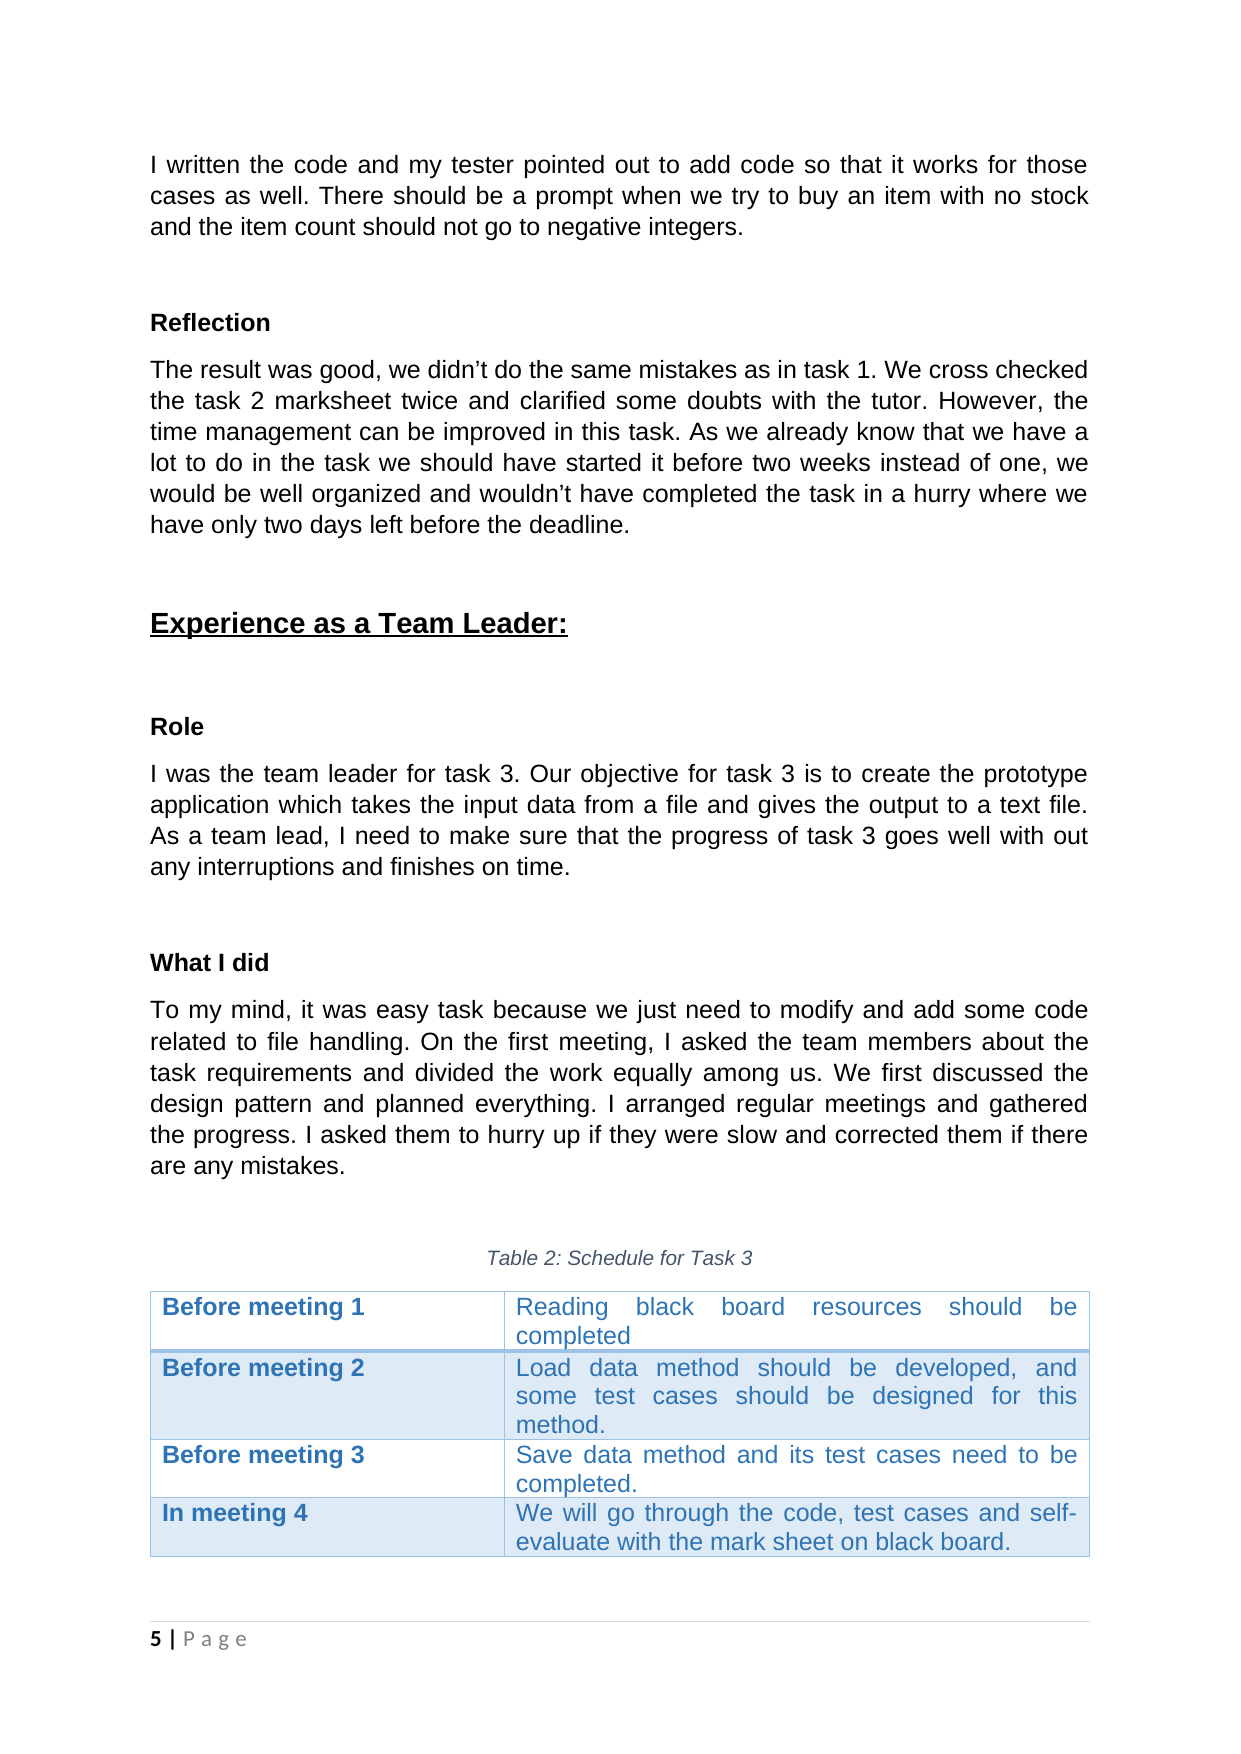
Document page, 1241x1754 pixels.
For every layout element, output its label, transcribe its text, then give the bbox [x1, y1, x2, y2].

table_cell Before meeting 2 [151, 1353, 504, 1439]
text To my mind, it was easy task because we just need to modify and add some code related to file handling. On the first meeting, I asked the team members about the task requirements and divided the work equally among us. We first discussed the design pattern and planned everything. I arranged regular meetings and gathered the progress. I asked them to hurry up if they were slow and corrected them if there are any mistakes. [150, 995, 1090, 1179]
text The result was good, we didn’t do the same mistakes as in task 1. We cross checked the task 2 marksheet twice and clarified some doubts with the tutor. However, the time management can be improved in this task. As we already know that we have a lot to do in the task we should have started it before two weeks instead of one, we would be well organized and wouldn’t have completed the task in a hurry where we have only two days left before the deadline. [150, 355, 1090, 539]
table_cell We will go through the code, test cases and self-evaluate with the mark sheet on black board. [505, 1498, 1089, 1556]
text Table 2: Schedule for Task 3 [150, 1246, 1090, 1270]
text I was the team leader for task 3. Our objective for task 3 is to create the prototype application which takes the input data from a file and gives the output to a text file. As a team lead, I need to make sure that the progress of task 3 goes well with out any interruptions and finishes on time. [150, 759, 1090, 881]
table_cell Load data method should be developed, and some test cases should be designed for this method. [505, 1353, 1089, 1439]
table_header Reading black board resources should be completed [505, 1292, 1089, 1349]
table_cell Before meeting 3 [151, 1440, 504, 1497]
text Reflection [150, 307, 1090, 336]
table_cell Save data method and its test cases need to be completed. [505, 1440, 1089, 1497]
table_header Before meeting 1 [151, 1292, 504, 1349]
text Role [150, 711, 1090, 740]
table_cell In meeting 4 [151, 1498, 504, 1556]
text I written the code and my tester pointed out to add code so that it works for those cases as well. There should be a prompt when we try to buy an item with no stock and the item count should not go to negative integers. [150, 150, 1090, 241]
text What I did [150, 948, 1090, 976]
text Experience as a Team Leader: [150, 606, 1090, 639]
